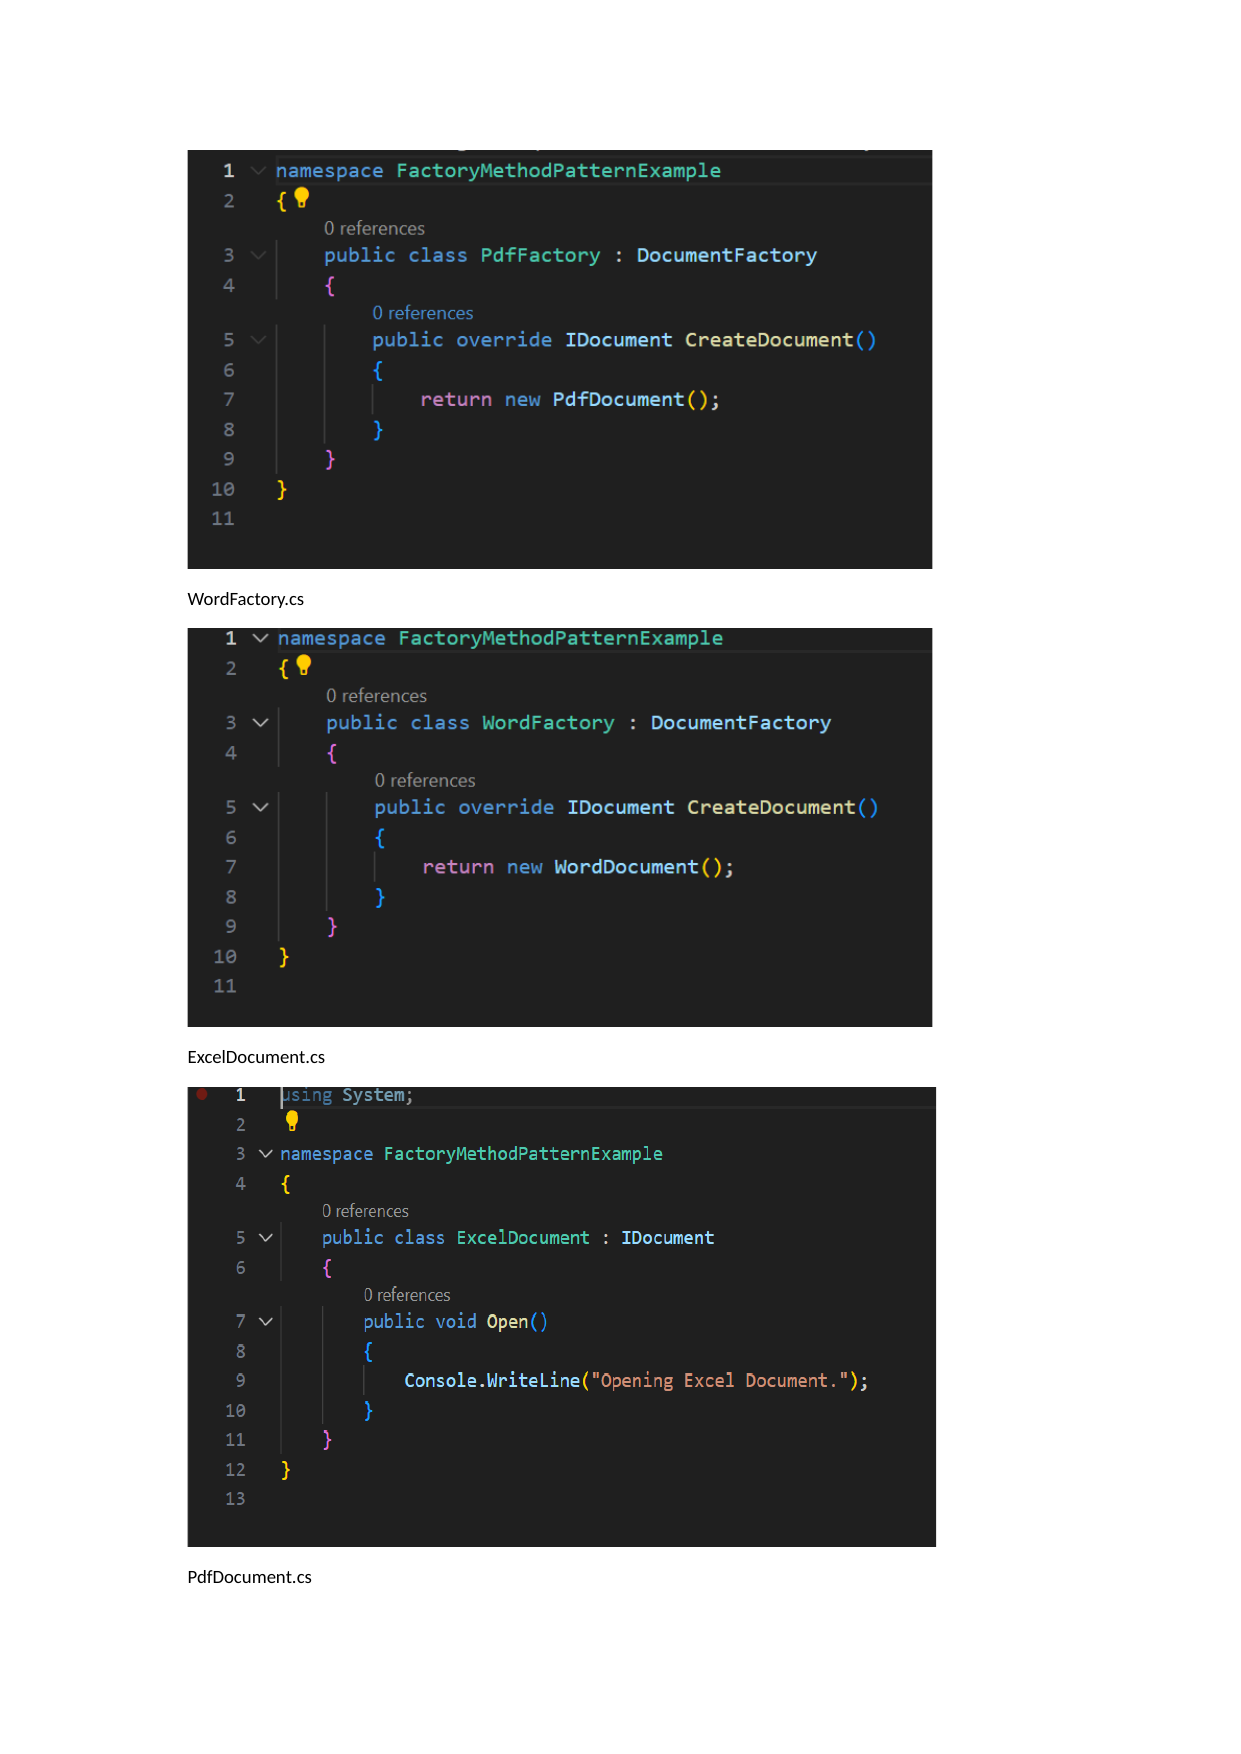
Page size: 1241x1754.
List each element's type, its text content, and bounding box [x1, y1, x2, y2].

picture [187, 150, 933, 569]
text PdfDocument.cs [187, 1565, 1053, 1588]
picture [187, 628, 933, 1027]
text ExcelDocument.cs [187, 1046, 1053, 1069]
picture [187, 1087, 937, 1547]
text WordFactory.cs [187, 588, 1053, 611]
